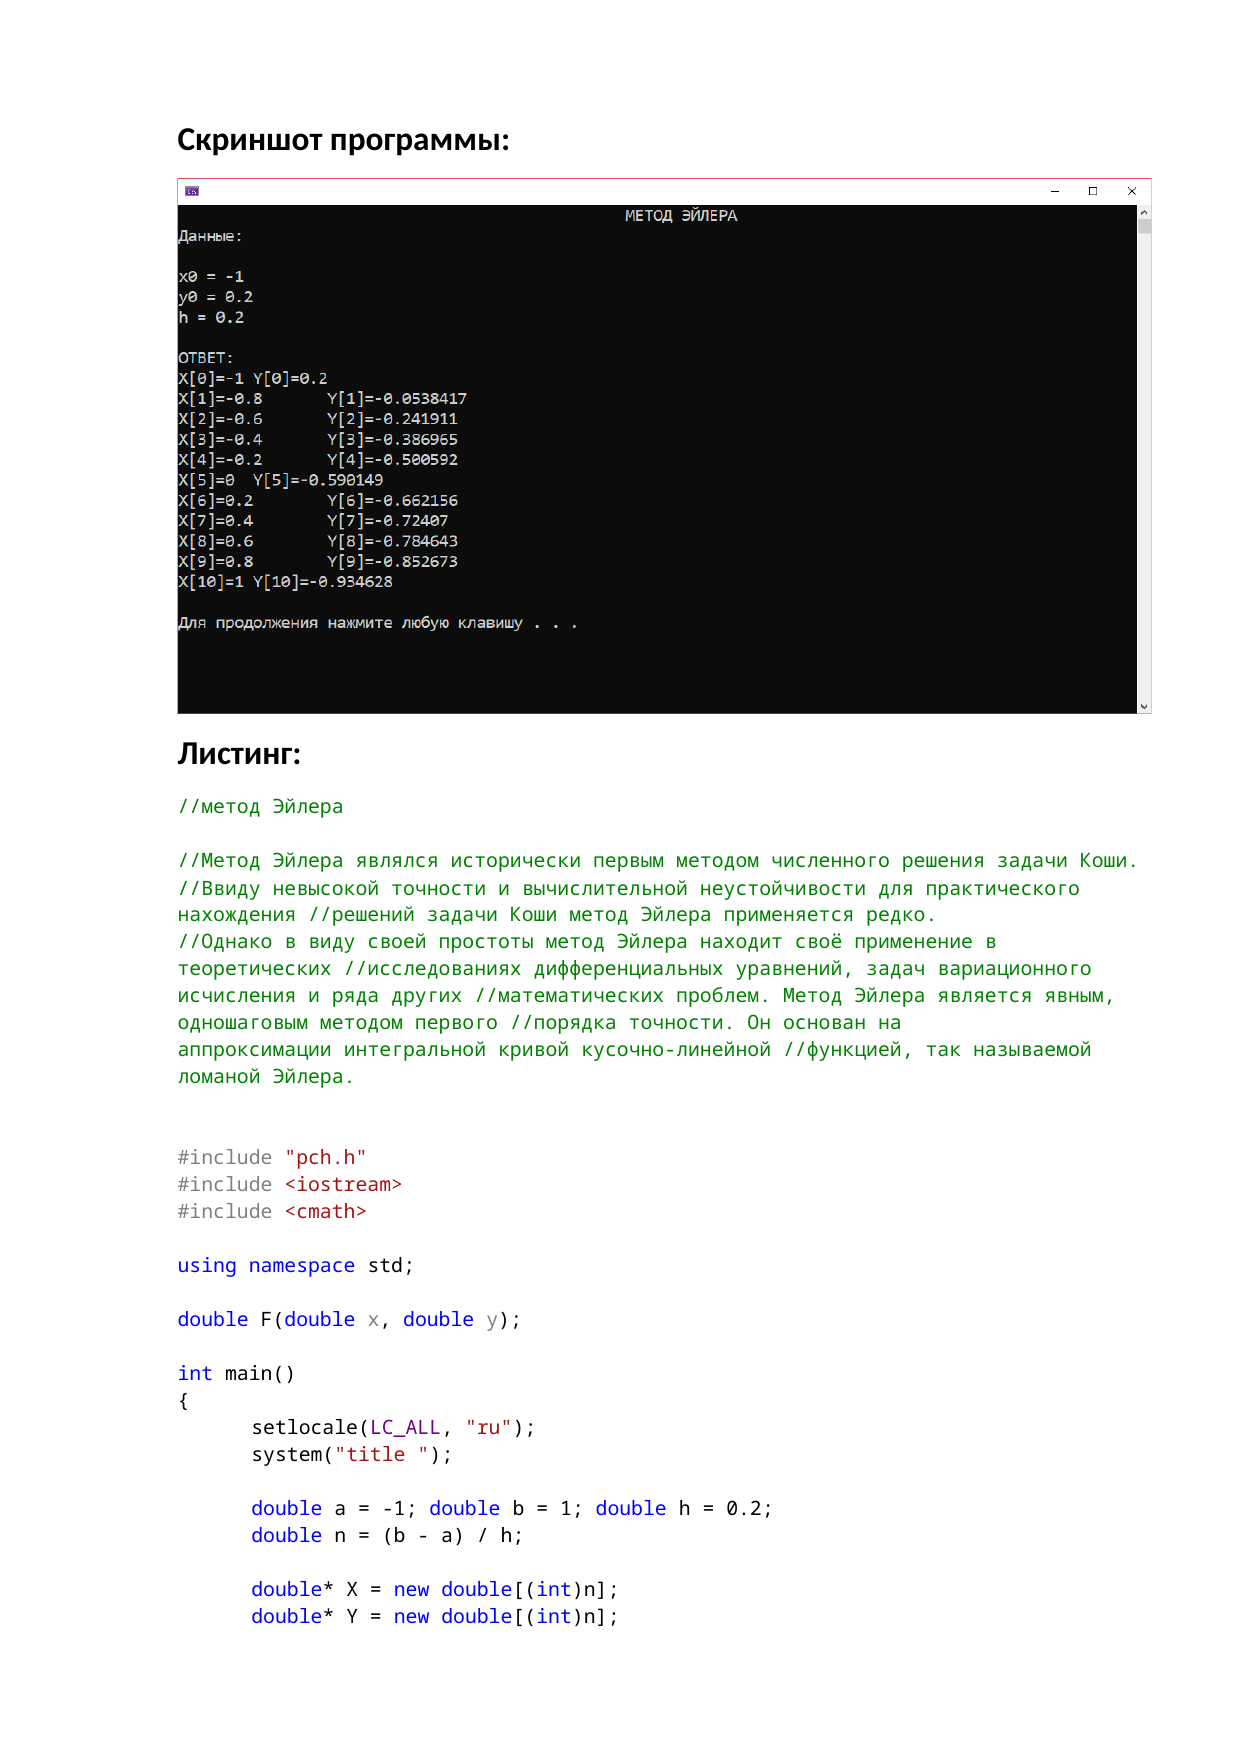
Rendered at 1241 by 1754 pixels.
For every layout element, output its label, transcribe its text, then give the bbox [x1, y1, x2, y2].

text double* X = new double[(int)n]; [177, 1575, 1152, 1602]
text #include <cmath> [177, 1197, 1152, 1224]
text using namespace std; [177, 1251, 1152, 1278]
text double* Y = new double[(int)n]; [177, 1602, 1152, 1629]
picture [177, 178, 1152, 714]
text double a = -1; double b = 1; double h = 0.2; [177, 1494, 1152, 1521]
text system("title "); [177, 1440, 1152, 1467]
text //Метод Эйлера являлся исторически первым методом численного решения задачи Коши. [177, 847, 1152, 874]
text double n = (b - a) / h; [177, 1521, 1152, 1548]
text //метод Эйлера [177, 793, 1152, 820]
text setlocale(LC_ALL, "ru"); [177, 1413, 1152, 1440]
text #include <iostream> [177, 1171, 1152, 1197]
text { [177, 1386, 1152, 1413]
text //Ввиду невысокой точности и вычислительной неустойчивости для практического нахождения //решений задачи Коши метод Эйлера применяется редко. [177, 874, 1152, 928]
text //Однако в виду своей простоты метод Эйлера находит своё применение в теоретических //исследованиях дифференциальных уравнений, задач вариационного исчисления и ряда других //математических проблем. Метод Эйлера является явным, одношаговым методом первого //порядка точности. Он основан на аппроксимации интегральной кривой кусочно-линейной //функцией, так называемой ломаной Эйлера. [177, 928, 1152, 1089]
text #include "pch.h" [177, 1143, 1152, 1171]
text int main() [177, 1359, 1152, 1386]
text Листинг: [177, 732, 1152, 773]
text double F(double x, double y); [177, 1305, 1152, 1332]
text Скриншот программы: [177, 118, 1152, 159]
